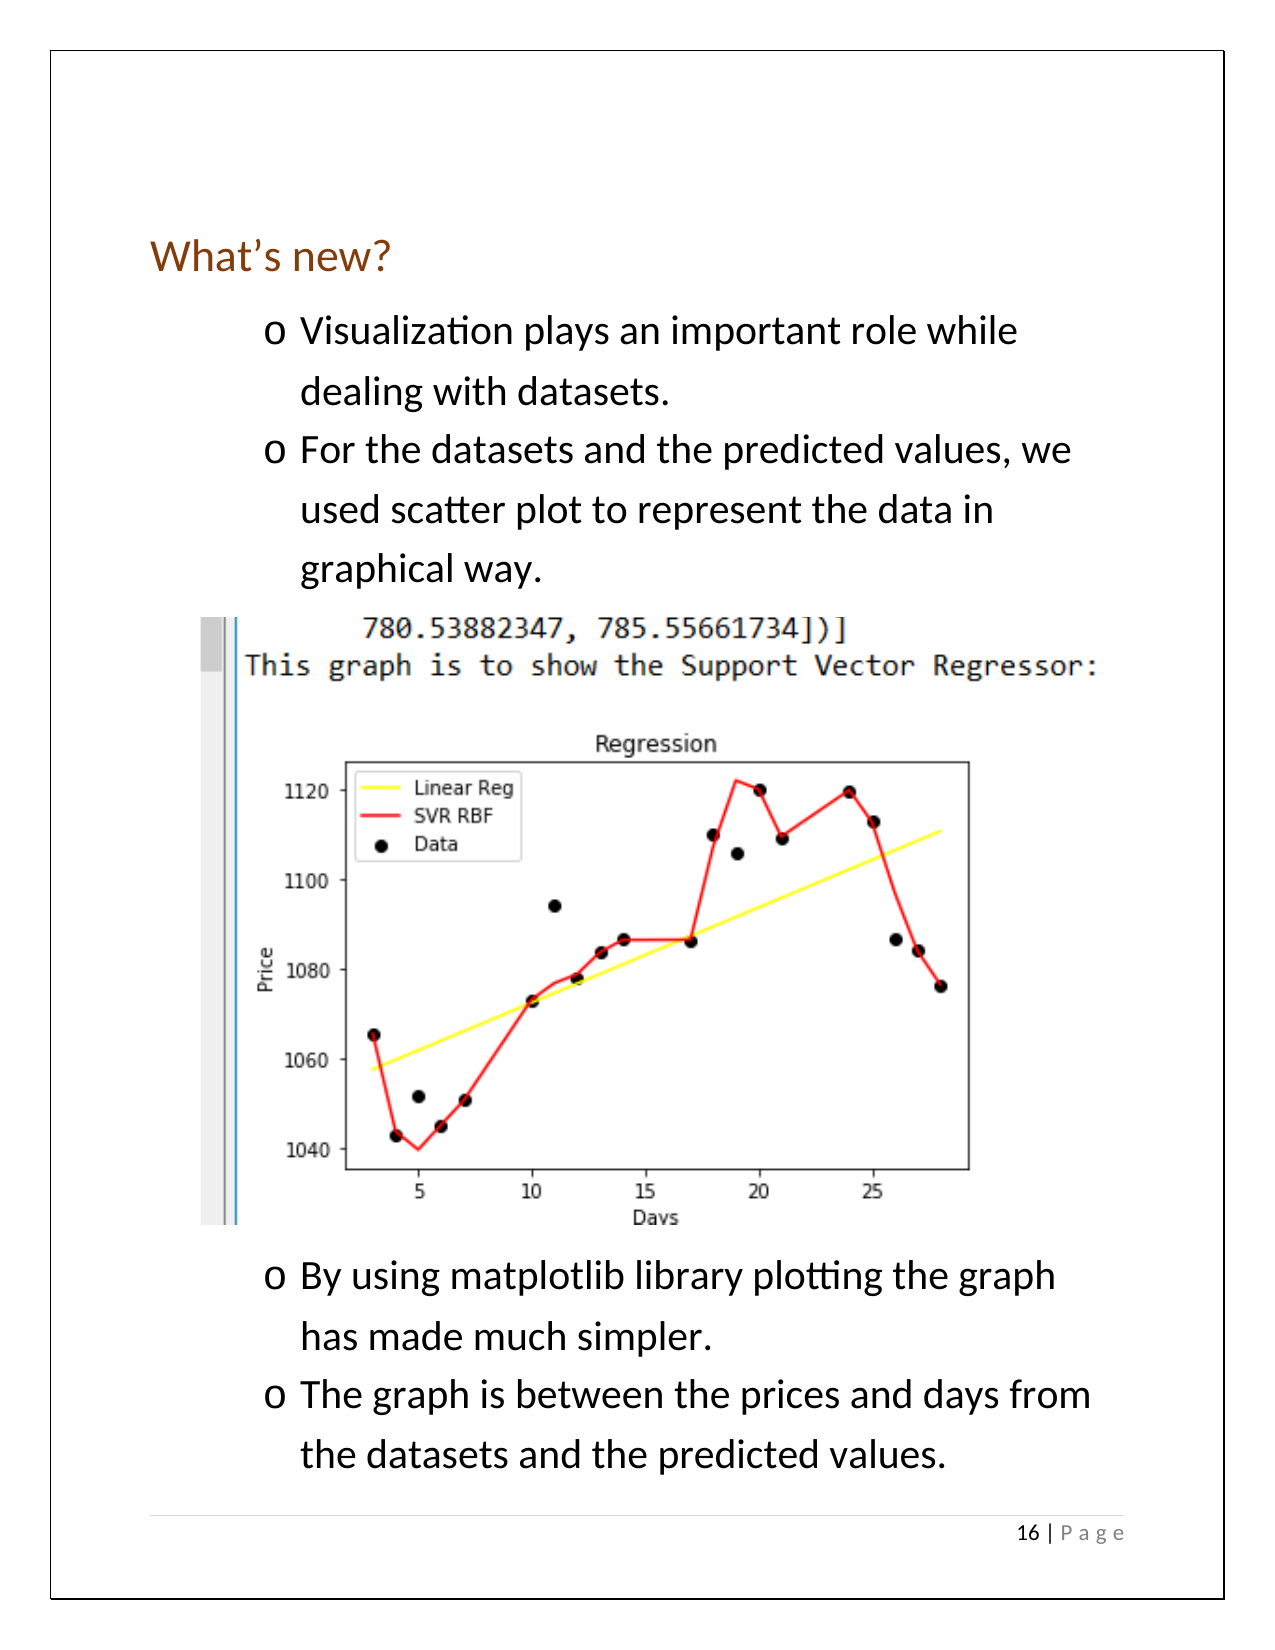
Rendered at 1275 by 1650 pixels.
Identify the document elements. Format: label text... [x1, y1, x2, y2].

list Visualization plays an important role while dealing with datasets. [262, 304, 1124, 415]
list The graph is between the prices and days from the datasets and the predicted values. [262, 1368, 1124, 1479]
list For the datasets and the predicted values, we used scatter plot to represent the data in graphical way. [262, 423, 1124, 593]
picture [200, 617, 1124, 1225]
text What’s new? [150, 227, 1124, 283]
list By using matplotlib library plotting the graph has made much simpler. [262, 1249, 1124, 1360]
